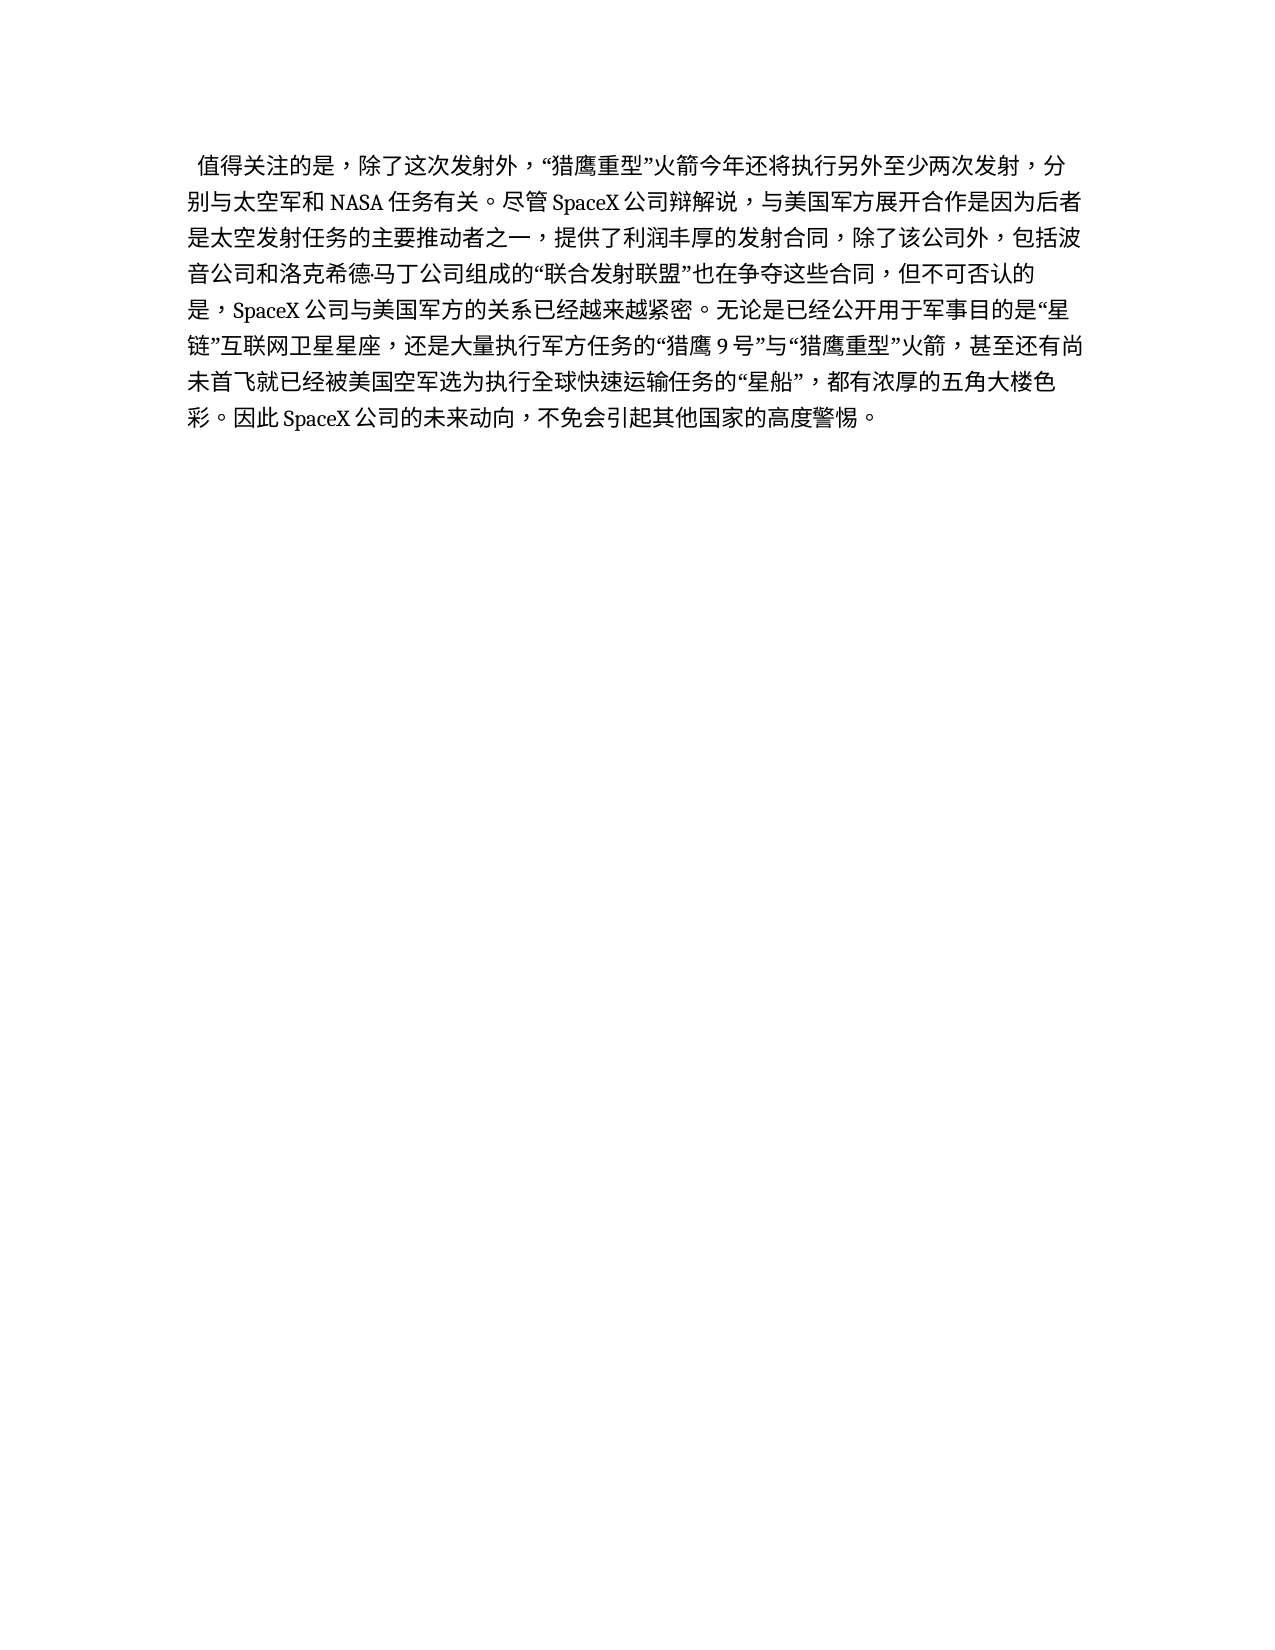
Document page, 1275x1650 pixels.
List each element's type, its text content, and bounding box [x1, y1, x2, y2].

text 值得关注的是，除了这次发射外，“猎鹰重型”火箭今年还将执行另外至少两次发射，分别与太空军和NASA任务有关。尽管SpaceX公司辩解说，与美国军方展开合作是因为后者是太空发射任务的主要推动者之一，提供了利润丰厚的发射合同，除了该公司外，包括波音公司和洛克希德·马丁公司组成的“联合发射联盟”也在争夺这些合同，但不可否认的是，SpaceX公司与美国军方的关系已经越来越紧密。无论是已经公开用于军事目的是“星链”互联网卫星星座，还是大量执行军方任务的“猎鹰9号”与“猎鹰重型”火箭，甚至还有尚未首飞就已经被美国空军选为执行全球快速运输任务的“星船”，都有浓厚的五角大楼色彩。因此SpaceX公司的未来动向，不免会引起其他国家的高度警惕。 [187, 150, 1087, 433]
